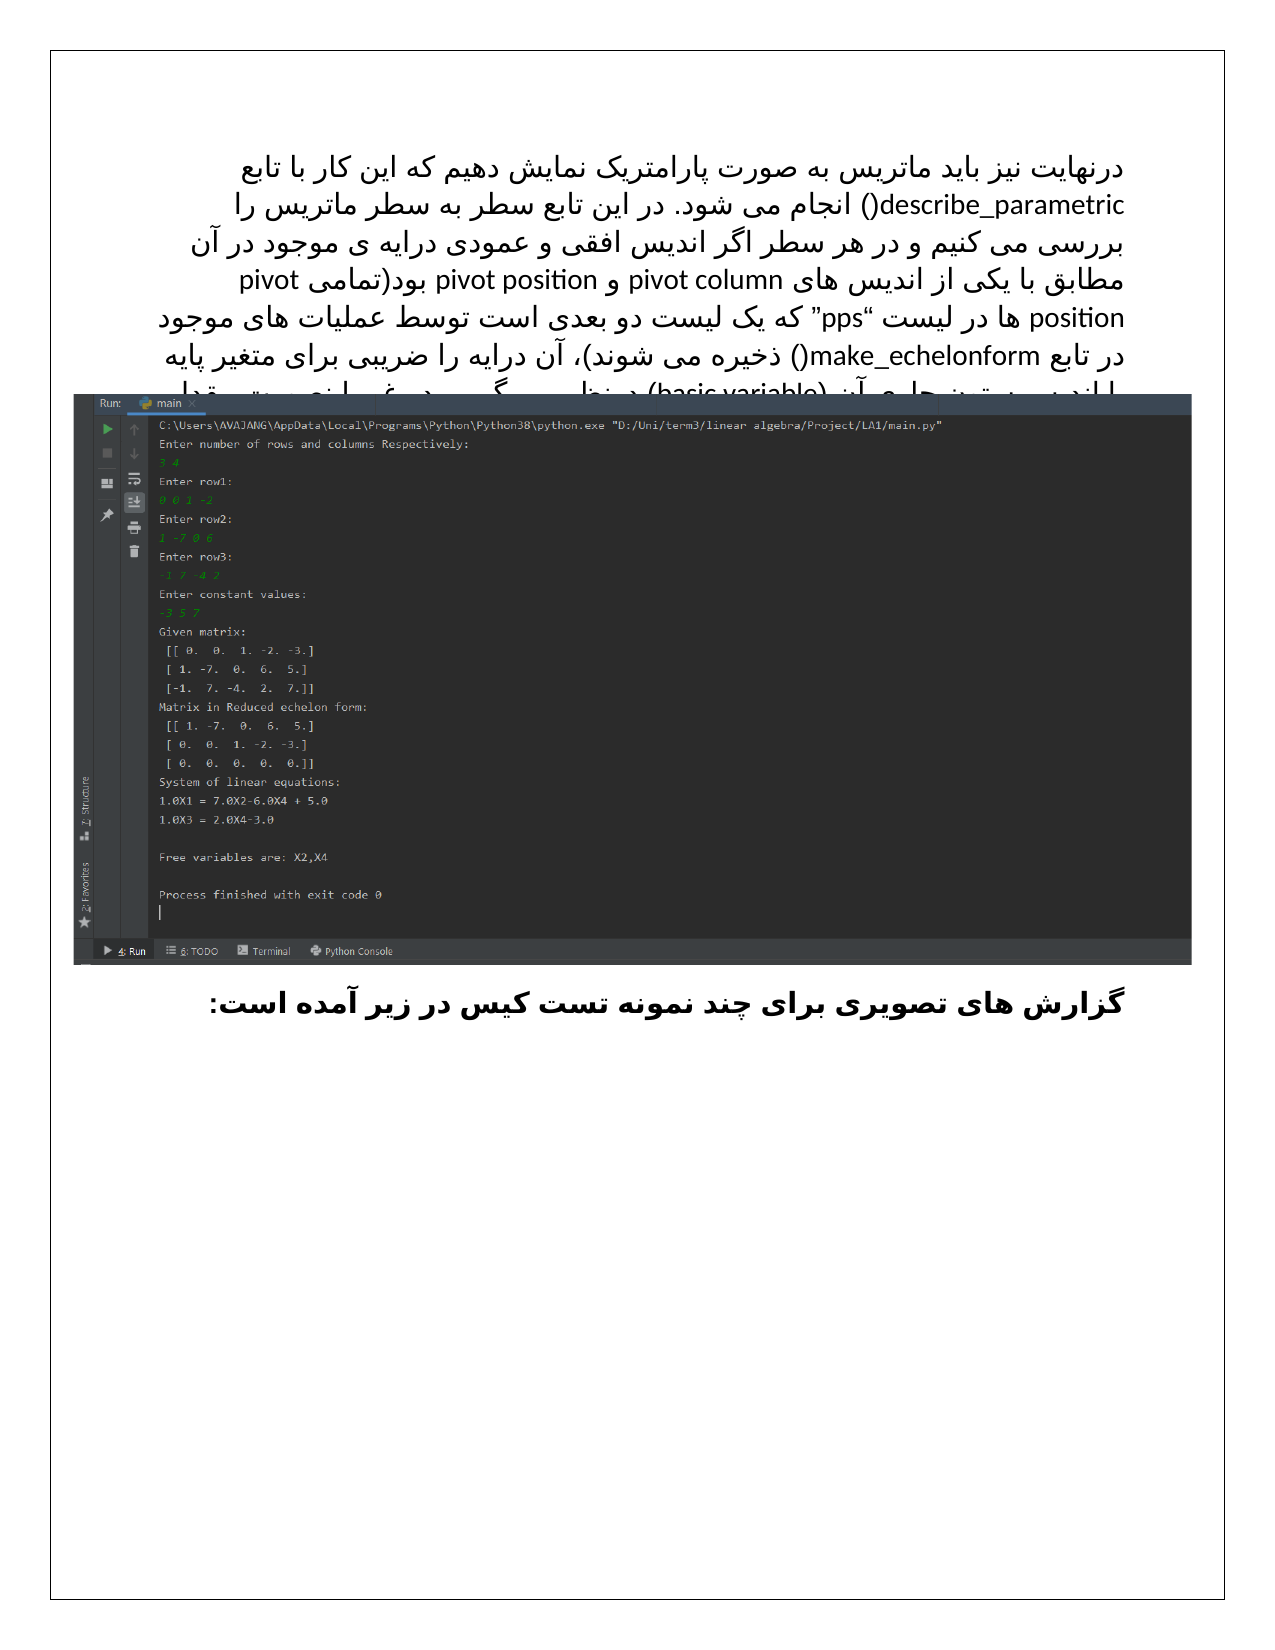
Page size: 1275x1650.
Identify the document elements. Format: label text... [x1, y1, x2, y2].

picture [73, 394, 1192, 965]
text درنهایت نیز باید ماتریس به صورت پارامتریک نمایش دهیم که این کار با تابع describe_parametric() انجام می شود. در این تابع سطر به سطر ماتریس را بررسی می کنیم و در هر سطر اگر اندیس افقی و عمودی درایه ی موجود در آن مطابق با یکی از اندیس های pivot column و pivot position بود(تمامی pivot position ها در لیست “pps” که یک لیست دو بعدی است توسط عملیات های موجود در تابع make_echelonform() ذخیره می شوند)، آن درایه را ضریبی برای متغیر پایه با اندیس ستون جاری آن (basic variable) درنظر می گیریم در غیر اینصورت مقدار آن درایه را ضریبی برای متغیر آزاد با اندیسی برابر ستون جاری در نظر می گیریم. [150, 150, 1125, 394]
text گزارش های تصویری برای چند نمونه تست کیس در زیر آمده است: [150, 965, 1125, 1020]
